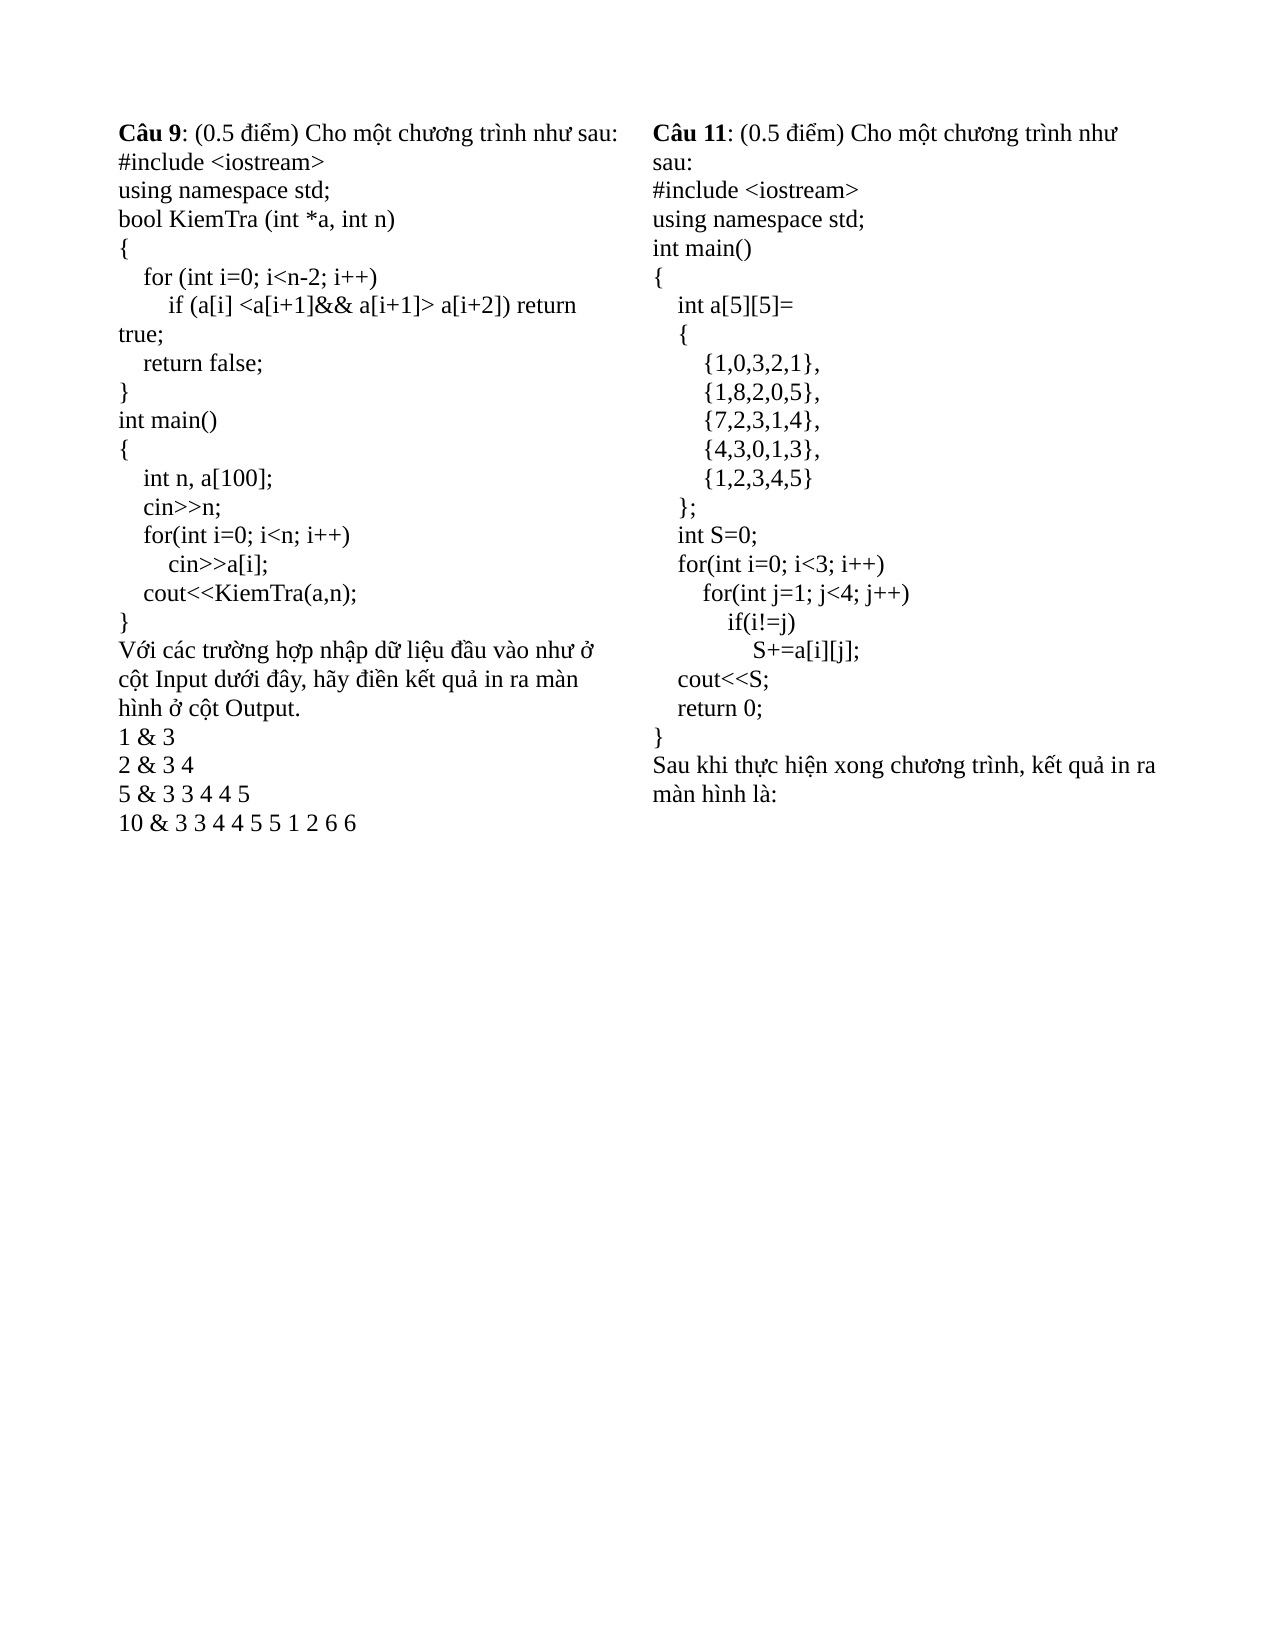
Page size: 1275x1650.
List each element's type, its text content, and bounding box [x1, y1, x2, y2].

text } [118, 607, 622, 636]
text return 0; [652, 693, 1157, 722]
text {1,2,3,4,5} [652, 463, 1157, 492]
text using namespace std; [118, 176, 622, 204]
text } [118, 377, 622, 406]
text S+=a[i][j]; [652, 636, 1157, 664]
text 2 & 3 4 [118, 751, 622, 779]
text for(int j=1; j<4; j++) [652, 578, 1157, 607]
text {1,8,2,0,5}, [652, 377, 1157, 406]
text int n, a[100]; [118, 463, 622, 492]
text { [118, 233, 622, 262]
text cout<<KiemTra(a,n); [118, 578, 622, 607]
text for(int i=0; i<3; i++) [652, 549, 1157, 578]
text cin>>a[i]; [118, 549, 622, 578]
text using namespace std; [652, 204, 1157, 233]
text cin>>n; [118, 492, 622, 521]
text cout<<S; [652, 664, 1157, 693]
text 1 & 3 [118, 722, 622, 751]
text {7,2,3,1,4}, [652, 406, 1157, 434]
text { [652, 262, 1157, 291]
text int S=0; [652, 521, 1157, 549]
text } [652, 722, 1157, 751]
text if(i!=j) [652, 607, 1157, 636]
text int a[5][5]= [652, 291, 1157, 319]
text 10 & 3 3 4 4 5 5 1 2 6 6 [118, 808, 622, 837]
text for (int i=0; i<n-2; i++) [118, 262, 622, 291]
text #include <iostream> [118, 147, 622, 176]
text Câu 9: (0.5 điểm) Cho một chương trình như sau: [118, 118, 622, 147]
text { [652, 319, 1157, 348]
text return false; [118, 348, 622, 377]
text {1,0,3,2,1}, [652, 348, 1157, 377]
text Sau khi thực hiện xong chương trình, kết quả in ra màn hình là: [652, 751, 1157, 808]
text if (a[i] <a[i+1]&& a[i+1]> a[i+2]) return true; [118, 291, 622, 348]
text #include <iostream> [652, 176, 1157, 204]
text Với các trường hợp nhập dữ liệu đầu vào như ở cột Input dưới đây, hãy điền kết quả in ra màn hình ở cột Output. [118, 636, 622, 722]
text int main() [652, 233, 1157, 262]
text 5 & 3 3 4 4 5 [118, 779, 622, 808]
text int main() [118, 406, 622, 434]
text for(int i=0; i<n; i++) [118, 521, 622, 549]
text }; [652, 492, 1157, 521]
text bool KiemTra (int *a, int n) [118, 204, 622, 233]
text Câu 11: (0.5 điểm) Cho một chương trình như sau: [652, 118, 1157, 176]
text {4,3,0,1,3}, [652, 434, 1157, 463]
text { [118, 434, 622, 463]
